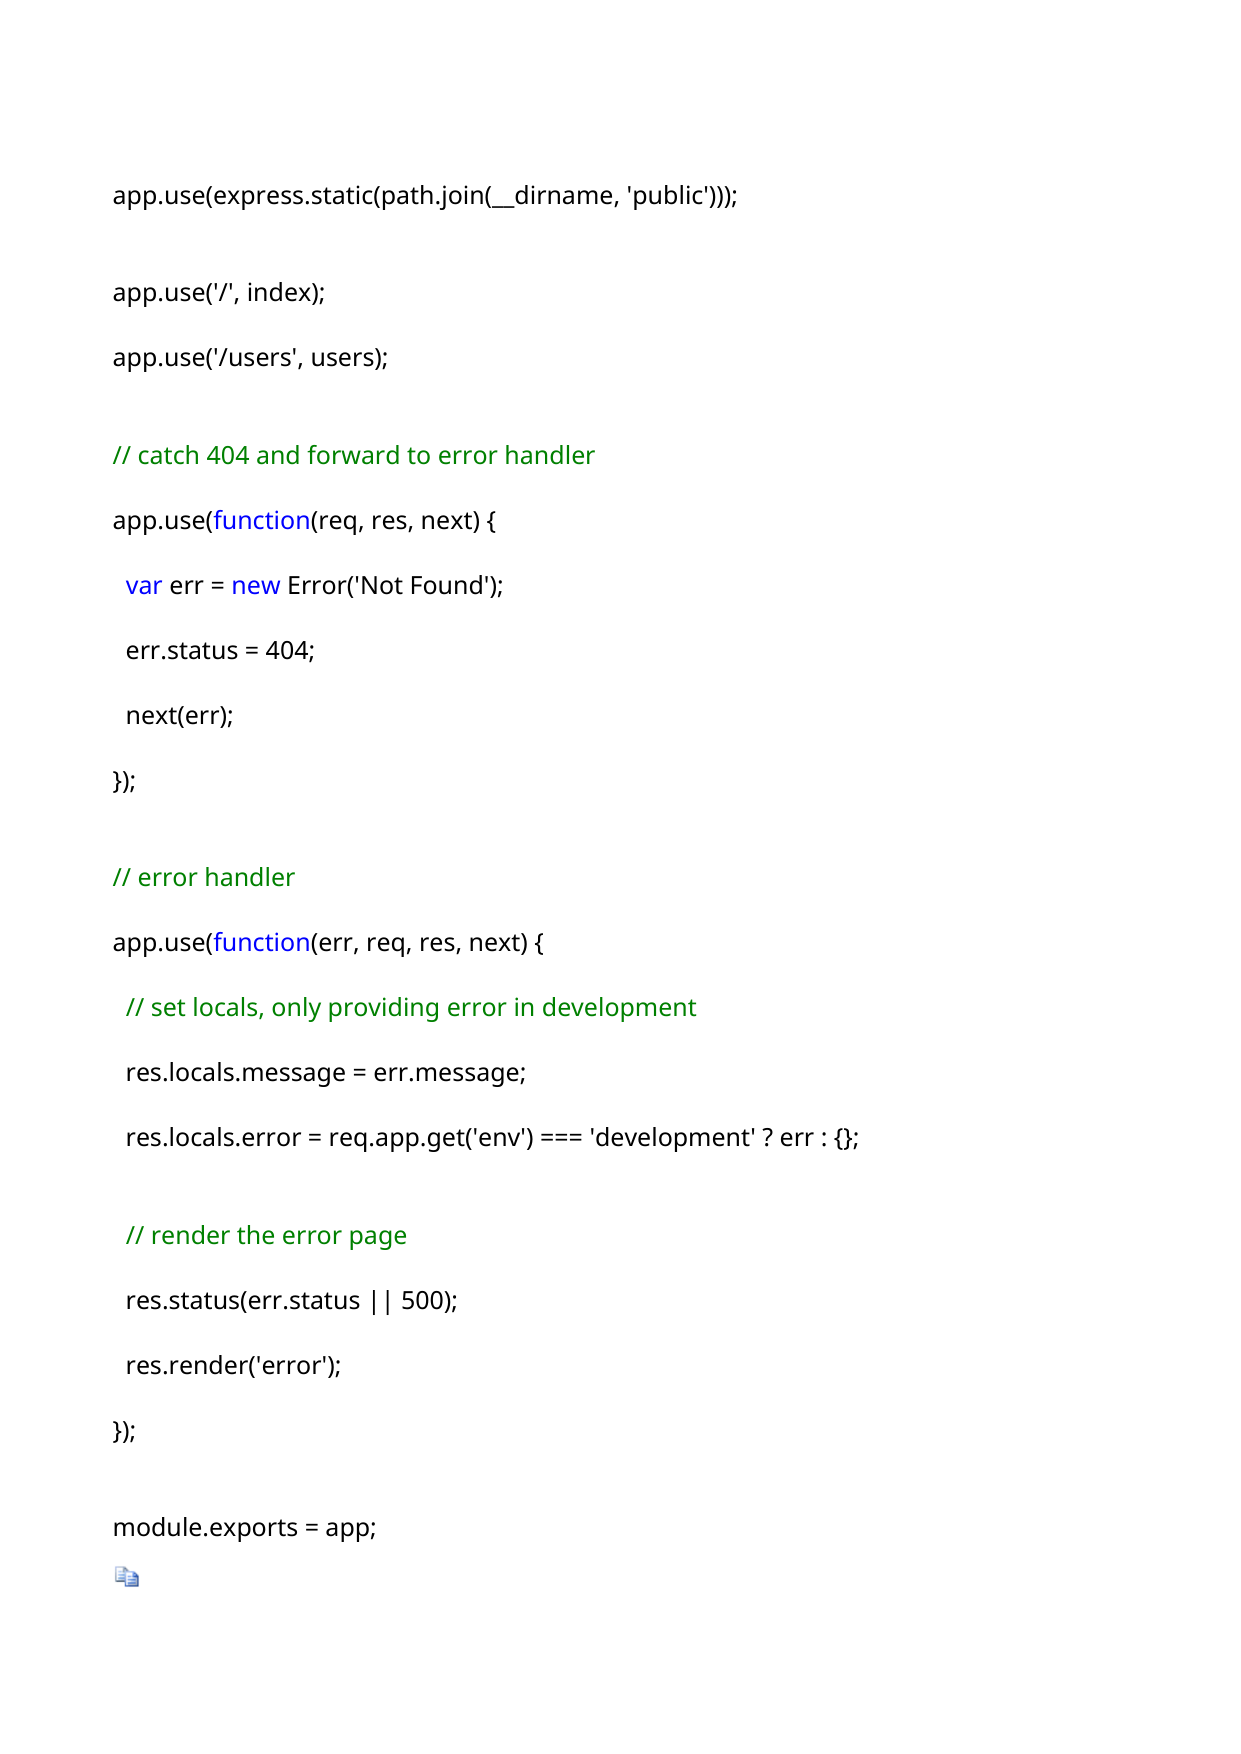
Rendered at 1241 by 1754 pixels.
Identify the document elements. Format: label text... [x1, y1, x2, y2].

text app.use('/', index); [112, 259, 1128, 324]
text next(err); [112, 682, 1128, 747]
text app.use('/users', users); [112, 324, 1128, 389]
picture [112, 1560, 144, 1592]
text res.status(err.status || 500); [112, 1267, 1128, 1332]
text app.use(function(req, res, next) { [112, 487, 1128, 552]
text res.render('error'); [112, 1332, 1128, 1397]
text res.locals.message = err.message; [112, 1039, 1128, 1104]
text }); [112, 747, 1128, 812]
text res.locals.error = req.app.get('env') === 'development' ? err : {}; [112, 1104, 1128, 1169]
text // error handler [112, 844, 1128, 909]
text module.exports = app; [112, 1494, 1128, 1559]
text // catch 404 and forward to error handler [112, 422, 1128, 487]
text }); [112, 1397, 1128, 1462]
text err.status = 404; [112, 617, 1128, 682]
text var err = new Error('Not Found'); [112, 552, 1128, 617]
text // set locals, only providing error in development [112, 974, 1128, 1039]
text app.use(function(err, req, res, next) { [112, 909, 1128, 974]
text app.use(express.static(path.join(__dirname, 'public'))); [112, 162, 1128, 227]
text // render the error page [112, 1202, 1128, 1267]
